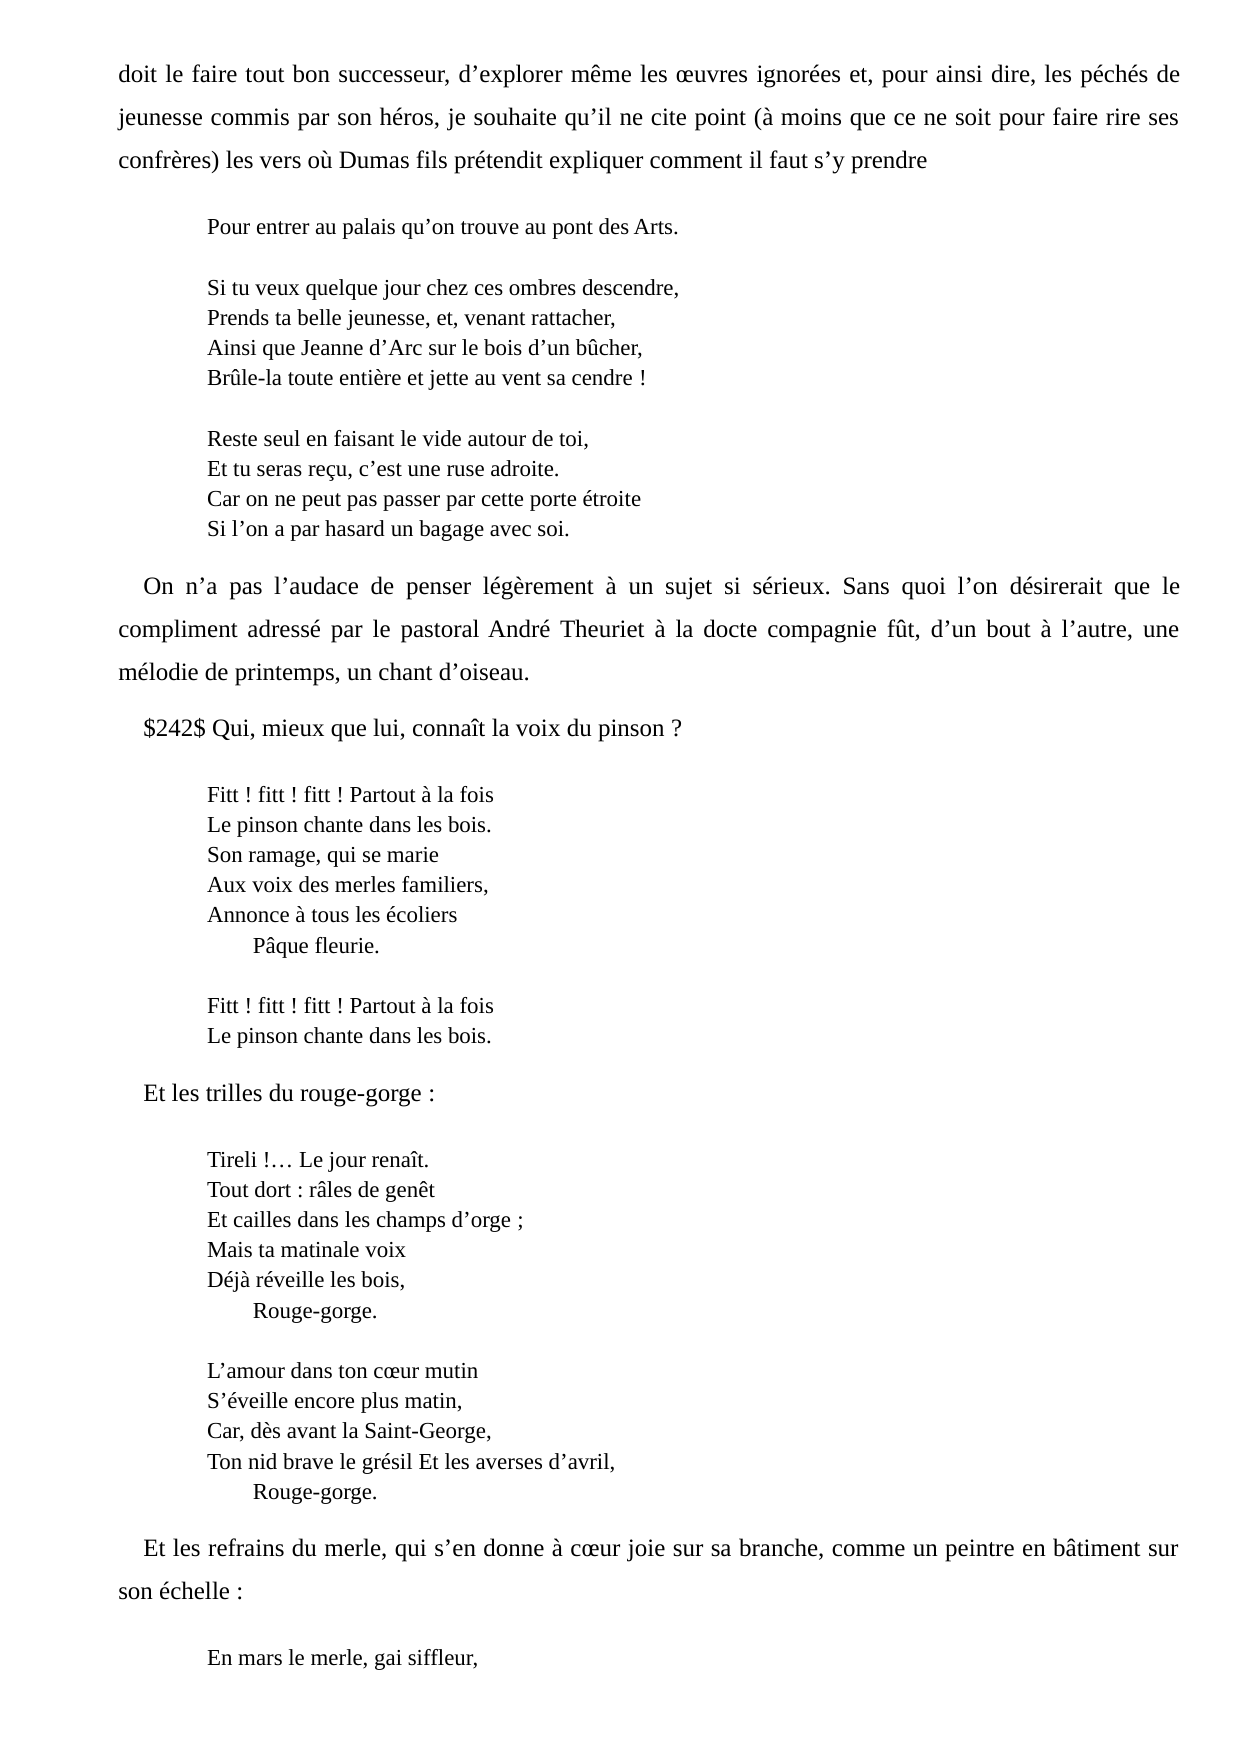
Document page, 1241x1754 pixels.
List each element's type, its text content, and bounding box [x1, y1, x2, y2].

text Déjà réveille les bois, [207, 1267, 1181, 1293]
text Ainsi que Jeanne d’Arc sur le bois d’un bûcher, [207, 334, 1181, 361]
text Et cailles dans les champs d’orge ; [207, 1206, 1181, 1232]
text L’amour dans ton cœur mutin [207, 1357, 1181, 1383]
text On n’a pas l’audace de penser légèrement à un sujet si sérieux. Sans quoi l’on désirerait que le compliment adressé par le pastoral André Theuriet à la docte compagnie fût, d’un bout à l’autre, une mélodie de printemps, un chant d’oiseau. [118, 571, 1181, 686]
text Brûle-la toute entière et jette au vent sa cendre ! [207, 364, 1181, 391]
text Rouge-gorge. [207, 1478, 1181, 1504]
text Et les trilles du rouge-gorge : [118, 1078, 1181, 1106]
text Son ramage, qui se marie [207, 841, 1181, 867]
text Mais ta matinale voix [207, 1236, 1181, 1263]
text Pour entrer au palais qu’on trouve au pont des Arts. [207, 213, 1181, 240]
text Le pinson chante dans les bois. [207, 1022, 1181, 1049]
text $242$ Qui, mieux que lui, connaît la voix du pinson ? [118, 713, 1181, 741]
text Ton nid brave le grésil Et les averses d’avril, [207, 1448, 1181, 1474]
text Tireli !… Le jour renaît. [207, 1146, 1181, 1172]
text Et tu seras reçu, c’est une ruse adroite. [207, 455, 1181, 481]
text Fitt ! fitt ! fitt ! Partout à la fois [207, 992, 1181, 1018]
text Tout dort : râles de genêt [207, 1176, 1181, 1202]
text Prends ta belle jeunesse, et, venant rattacher, [207, 304, 1181, 330]
text Car, dès avant la Saint-George, [207, 1418, 1181, 1444]
text Le pinson chante dans les bois. [207, 811, 1181, 837]
text Reste seul en faisant le vide autour de toi, [207, 425, 1181, 451]
text Annonce à tous les écoliers [207, 902, 1181, 928]
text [118, 59, 1181, 174]
text Car on ne peut pas passer par cette porte étroite [207, 485, 1181, 512]
text Rouge-gorge. [207, 1297, 1181, 1323]
text S’éveille encore plus matin, [207, 1387, 1181, 1414]
text Si tu veux quelque jour chez ces ombres descendre, [207, 274, 1181, 300]
text Aux voix des merles familiers, [207, 871, 1181, 898]
text Fitt ! fitt ! fitt ! Partout à la fois [207, 781, 1181, 807]
text Et les refrains du merle, qui s’en donne à cœur joie sur sa branche, comme un peintre en bâtiment sur son échelle : [118, 1533, 1181, 1605]
text Pâque fleurie. [207, 932, 1181, 958]
text En mars le merle, gai siffleur, [207, 1644, 1181, 1671]
text Si l’on a par hasard un bagage avec soi. [207, 516, 1181, 542]
